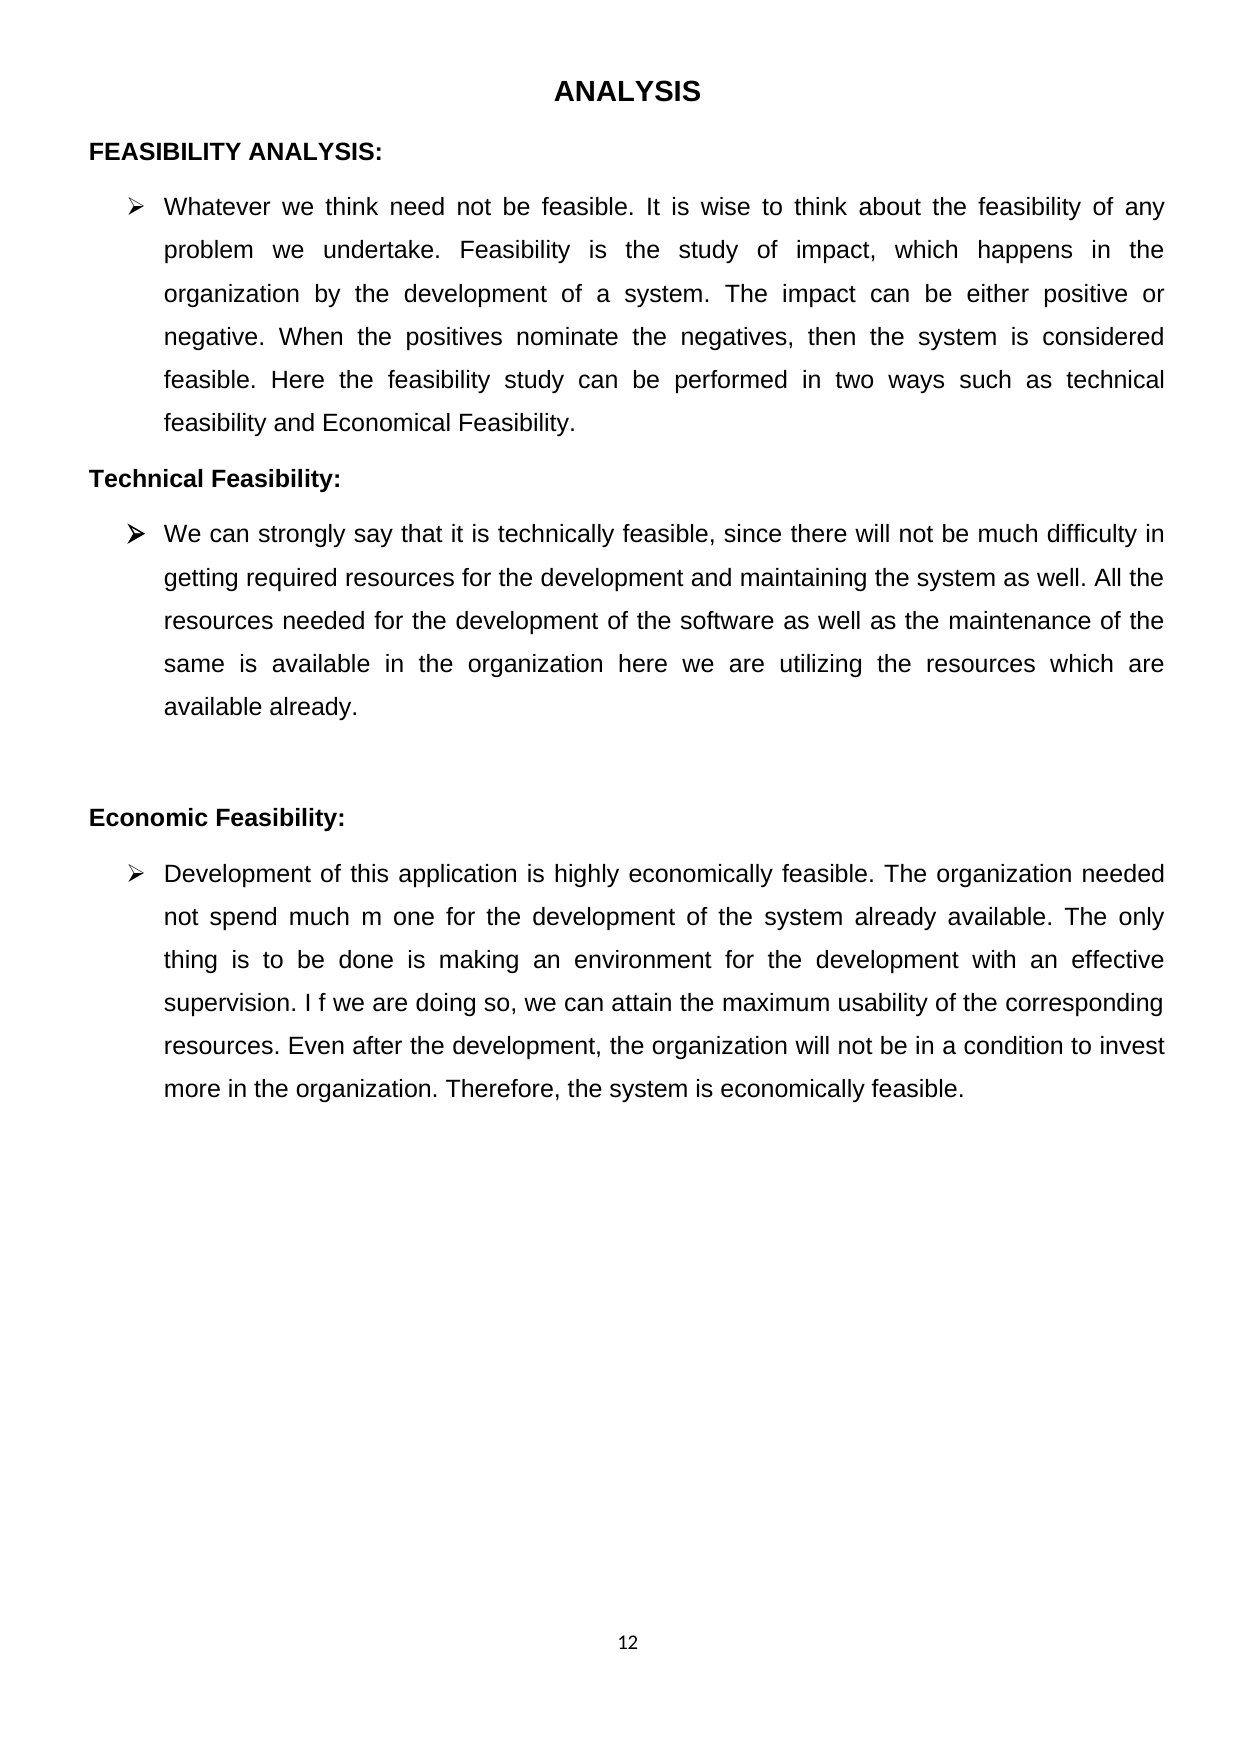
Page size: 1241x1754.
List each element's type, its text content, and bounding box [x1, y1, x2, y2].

list Development of this application is highly economically feasible. The organization needed not spend much m one for the development of the system already available. The only thing is to be done is making an environment for the development with an effective supervision. I f we are doing so, we can attain the maximum usability of the corresponding resources. Even after the development, the organization will not be in a condition to invest more in the organization. Therefore, the system is economically feasible. [126, 859, 1166, 1103]
list We can strongly say that it is technically feasible, since there will not be much difficulty in getting required resources for the development and maintaining the system as well. All the resources needed for the development of the software as well as the maintenance of the same is available in the organization here we are utilizing the resources which are available already. [126, 519, 1166, 721]
text FEASIBILITY ANALYSIS: [89, 137, 1166, 165]
text Economic Feasibility: [89, 803, 1166, 832]
text Technical Feasibility: [89, 464, 1166, 492]
text ANALYSIS [89, 74, 1166, 107]
list Whatever we think need not be feasible. It is wise to think about the feasibility of any problem we undertake. Feasibility is the study of impact, which happens in the organization by the development of a system. The impact can be either positive or negative. When the positives nominate the negatives, then the system is considered feasible. Here the feasibility study can be performed in two ways such as technical feasibility and Economical Feasibility. [126, 192, 1166, 437]
